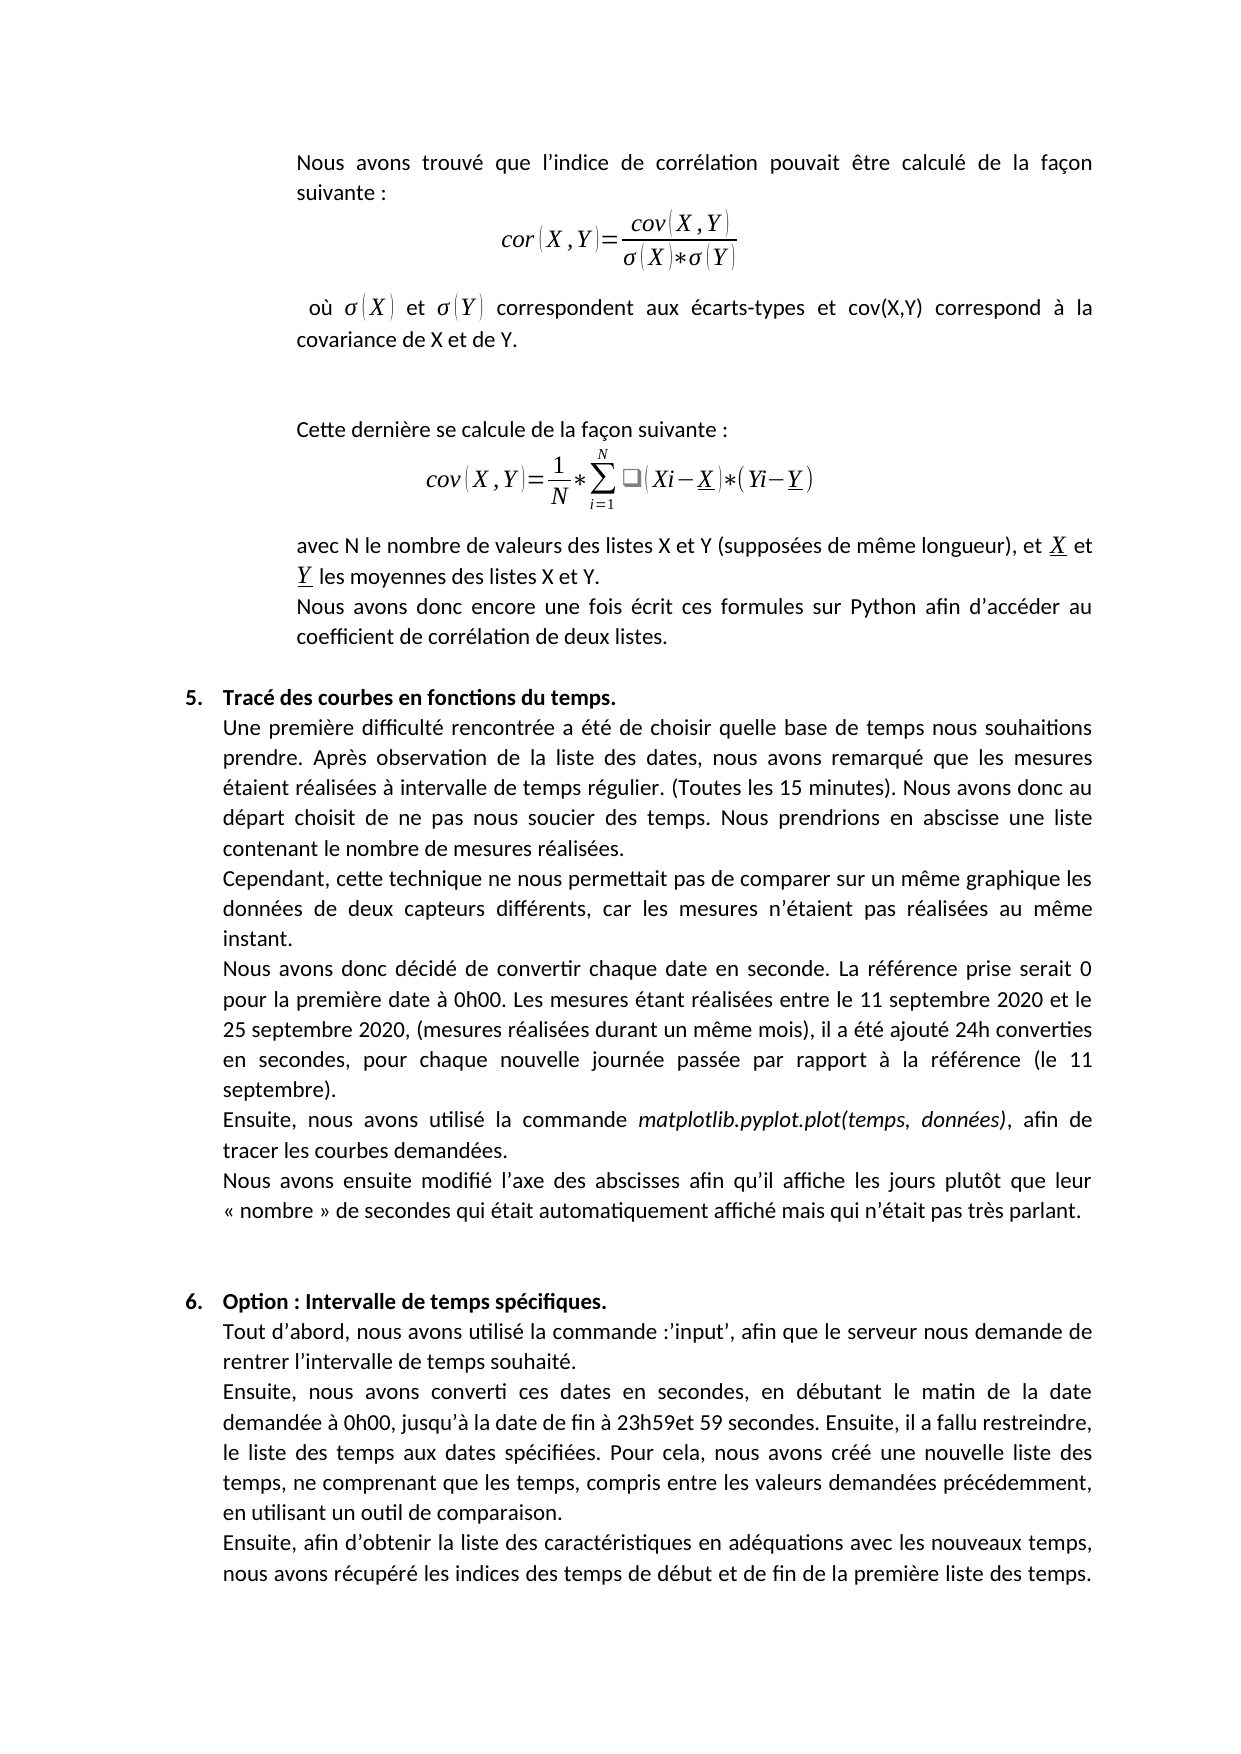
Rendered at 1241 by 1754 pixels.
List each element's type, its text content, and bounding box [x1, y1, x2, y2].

text Nous avons ensuite modifié l’axe des abscisses afin qu’il affiche les jours plutôt que leur « nombre » de secondes qui était automatiquement affiché mais qui n’était pas très parlant. [223, 1166, 1093, 1224]
text Nous avons trouvé que l’indice de corrélation pouvait être calculé de la façon suivante : [296, 148, 1093, 206]
text Cette dernière se calcule de la façon suivante : [296, 415, 1093, 443]
text Nous avons donc encore une fois écrit ces formules sur Python afin d’accéder au coefficient de corrélation de deux listes. [296, 592, 1093, 650]
list Option : Intervalle de temps spécifiques. [185, 1287, 1093, 1315]
text Tout d’abord, nous avons utilisé la commande :’input’, afin que le serveur nous demande de rentrer l’intervalle de temps souhaité. [223, 1317, 1093, 1375]
text Ensuite, nous avons utilisé la commande matplotlib.pyplot.plot(temps, données), afin de tracer les courbes demandées. [223, 1106, 1093, 1164]
text Une première difficulté rencontrée a été de choisir quelle base de temps nous souhaitions prendre. Après observation de la liste des dates, nous avons remarqué que les mesures étaient réalisées à intervalle de temps régulier. (Toutes les 15 minutes). Nous avons donc au départ choisit de ne pas nous soucier des temps. Nous prendrions en abscisse une liste contenant le nombre de mesures réalisées. [223, 713, 1093, 862]
text Nous avons donc décidé de convertir chaque date en seconde. La référence prise serait 0 pour la première date à 0h00. Les mesures étant réalisées entre le 11 septembre 2020 et le 25 septembre 2020, (mesures réalisées durant un même mois), il a été ajouté 24h converties en secondes, pour chaque nouvelle journée passée par rapport à la référence (le 11 septembre). [223, 954, 1093, 1103]
text Cependant, cette technique ne nous permettait pas de comparer sur un même graphique les données de deux capteurs différents, car les mesures n’étaient pas réalisées au même instant. [223, 864, 1093, 952]
text où et correspondent aux écarts-types et cov(X,Y) correspond à la covariance de X et de Y. [296, 292, 1093, 353]
list Tracé des courbes en fonctions du temps. [185, 683, 1093, 711]
text avec N le nombre de valeurs des listes X et Y (supposées de même longueur), et et les moyennes des listes X et Y. [296, 532, 1093, 590]
text Ensuite, nous avons converti ces dates en secondes, en débutant le matin de la date demandée à 0h00, jusqu’à la date de fin à 23h59et 59 secondes. Ensuite, il a fallu restreindre, le liste des temps aux dates spécifiées. Pour cela, nous avons créé une nouvelle liste des temps, ne comprenant que les temps, compris entre les valeurs demandées précédemment, en utilisant un outil de comparaison. [223, 1377, 1093, 1526]
